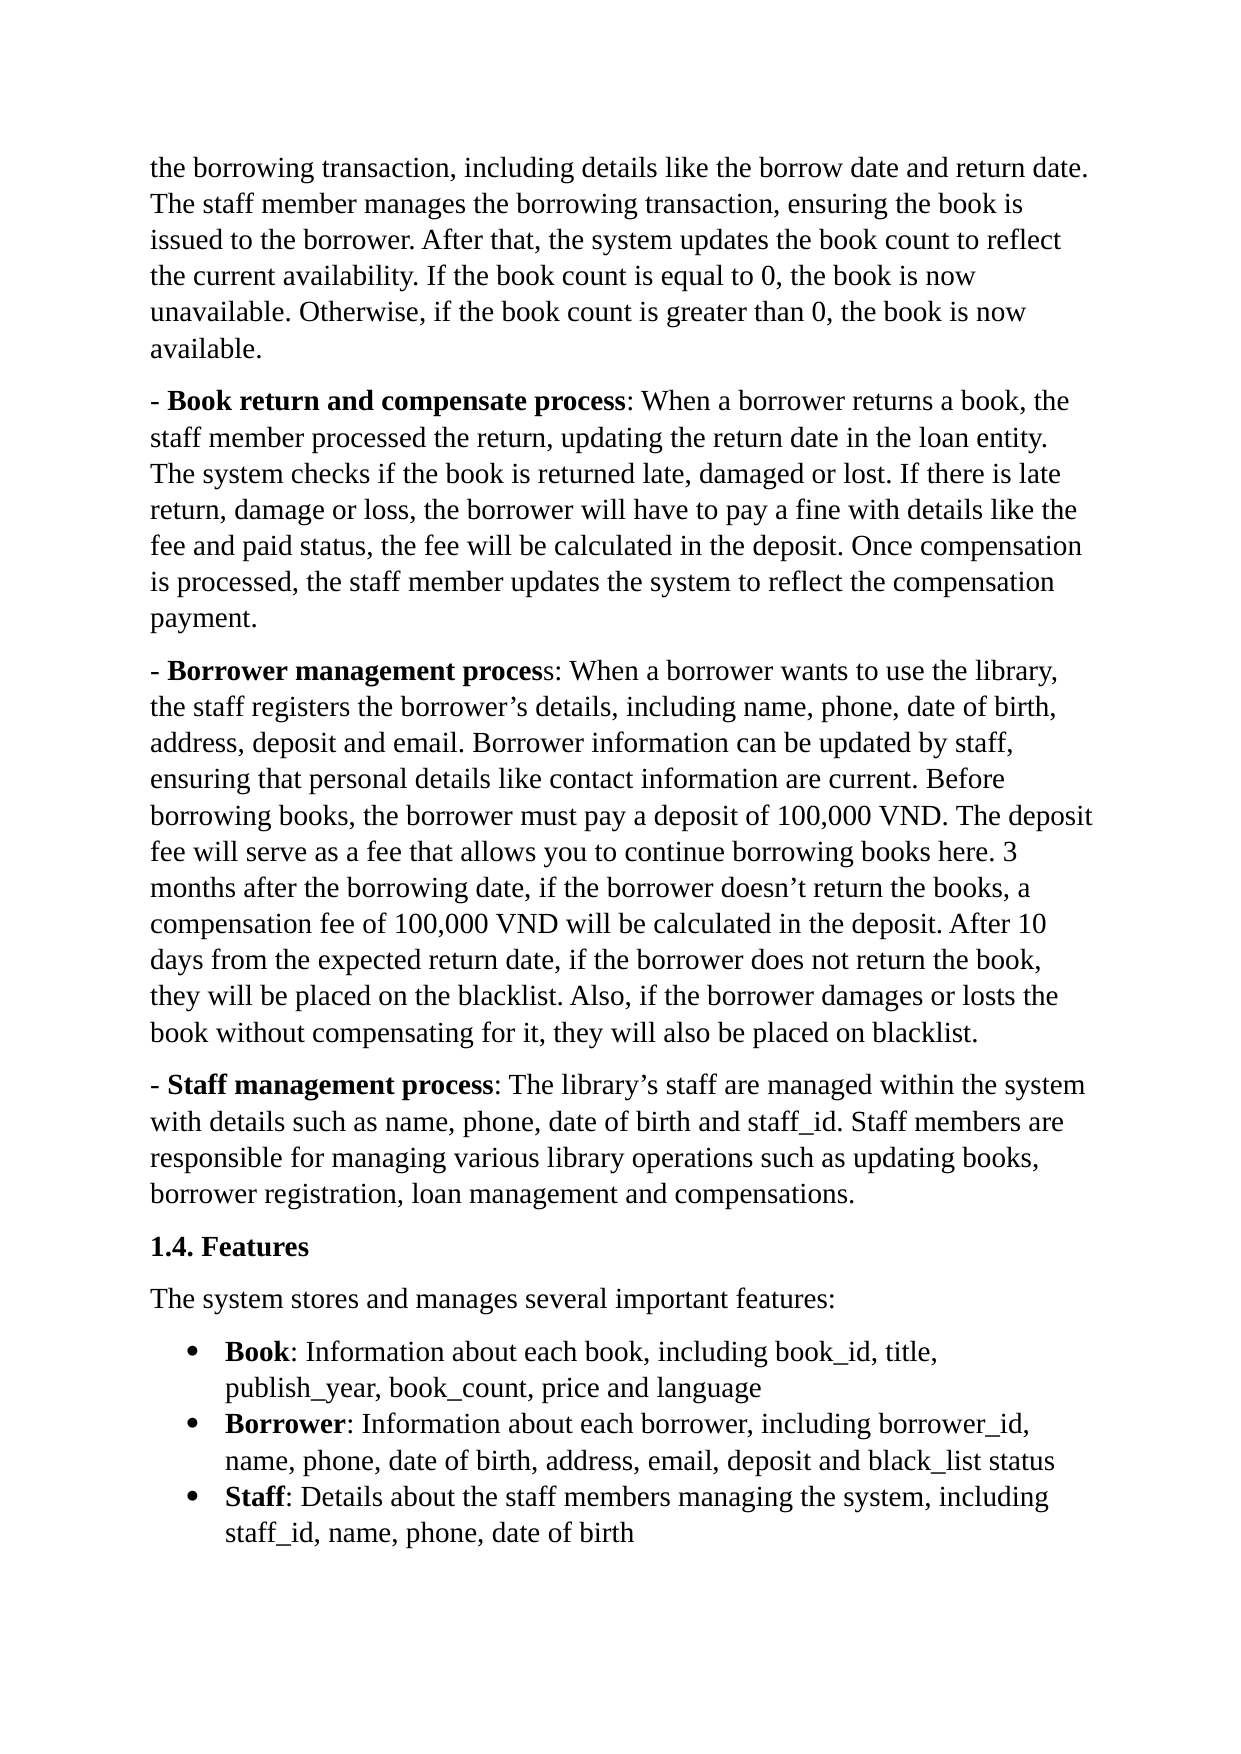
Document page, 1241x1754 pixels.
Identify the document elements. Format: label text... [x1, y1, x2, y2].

text - Book return and compensate process: When a borrower returns a book, the staff member processed the return, updating the return date in the loan entity. The system checks if the book is returned late, damaged or lost. If there is late return, damage or loss, the borrower will have to pay a fine with details like the fee and paid status, the fee will be calculated in the deposit. Once compensation is processed, the staff member updates the system to reflect the compensation payment. [150, 383, 1095, 634]
text The system stores and manages several important features: [150, 1282, 1095, 1315]
text - Staff management process: The library’s staff are managed within the system with details such as name, phone, date of birth and staff_id. Staff members are responsible for managing various library operations such as updating books, borrower registration, loan management and compensations. [150, 1067, 1095, 1209]
list Borrower: Information about each borrower, including borrower_id, name, phone, date of birth, address, email, deposit and black_list status [187, 1406, 1095, 1476]
list Staff: Details about the staff members managing the system, including staff_id, name, phone, date of birth [187, 1479, 1095, 1549]
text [150, 150, 1095, 364]
list Book: Information about each book, including book_id, title, publish_year, book_count, price and language [187, 1334, 1095, 1404]
text 1.4. Features [150, 1229, 1095, 1262]
text - Borrower management process: When a borrower wants to use the library, the staff registers the borrower’s details, including name, phone, date of birth, address, deposit and email. Borrower information can be updated by staff, ensuring that personal details like contact information are current. Before borrowing books, the borrower must pay a deposit of 100,000 VND. The deposit fee will serve as a fee that allows you to continue borrowing books here. 3 months after the borrowing date, if the borrower doesn’t return the books, a compensation fee of 100,000 VND will be calculated in the deposit. After 10 days from the expected return date, if the borrower does not return the book, they will be placed on the blacklist. Also, if the borrower damages or losts the book without compensating for it, they will also be placed on blacklist. [150, 653, 1095, 1048]
